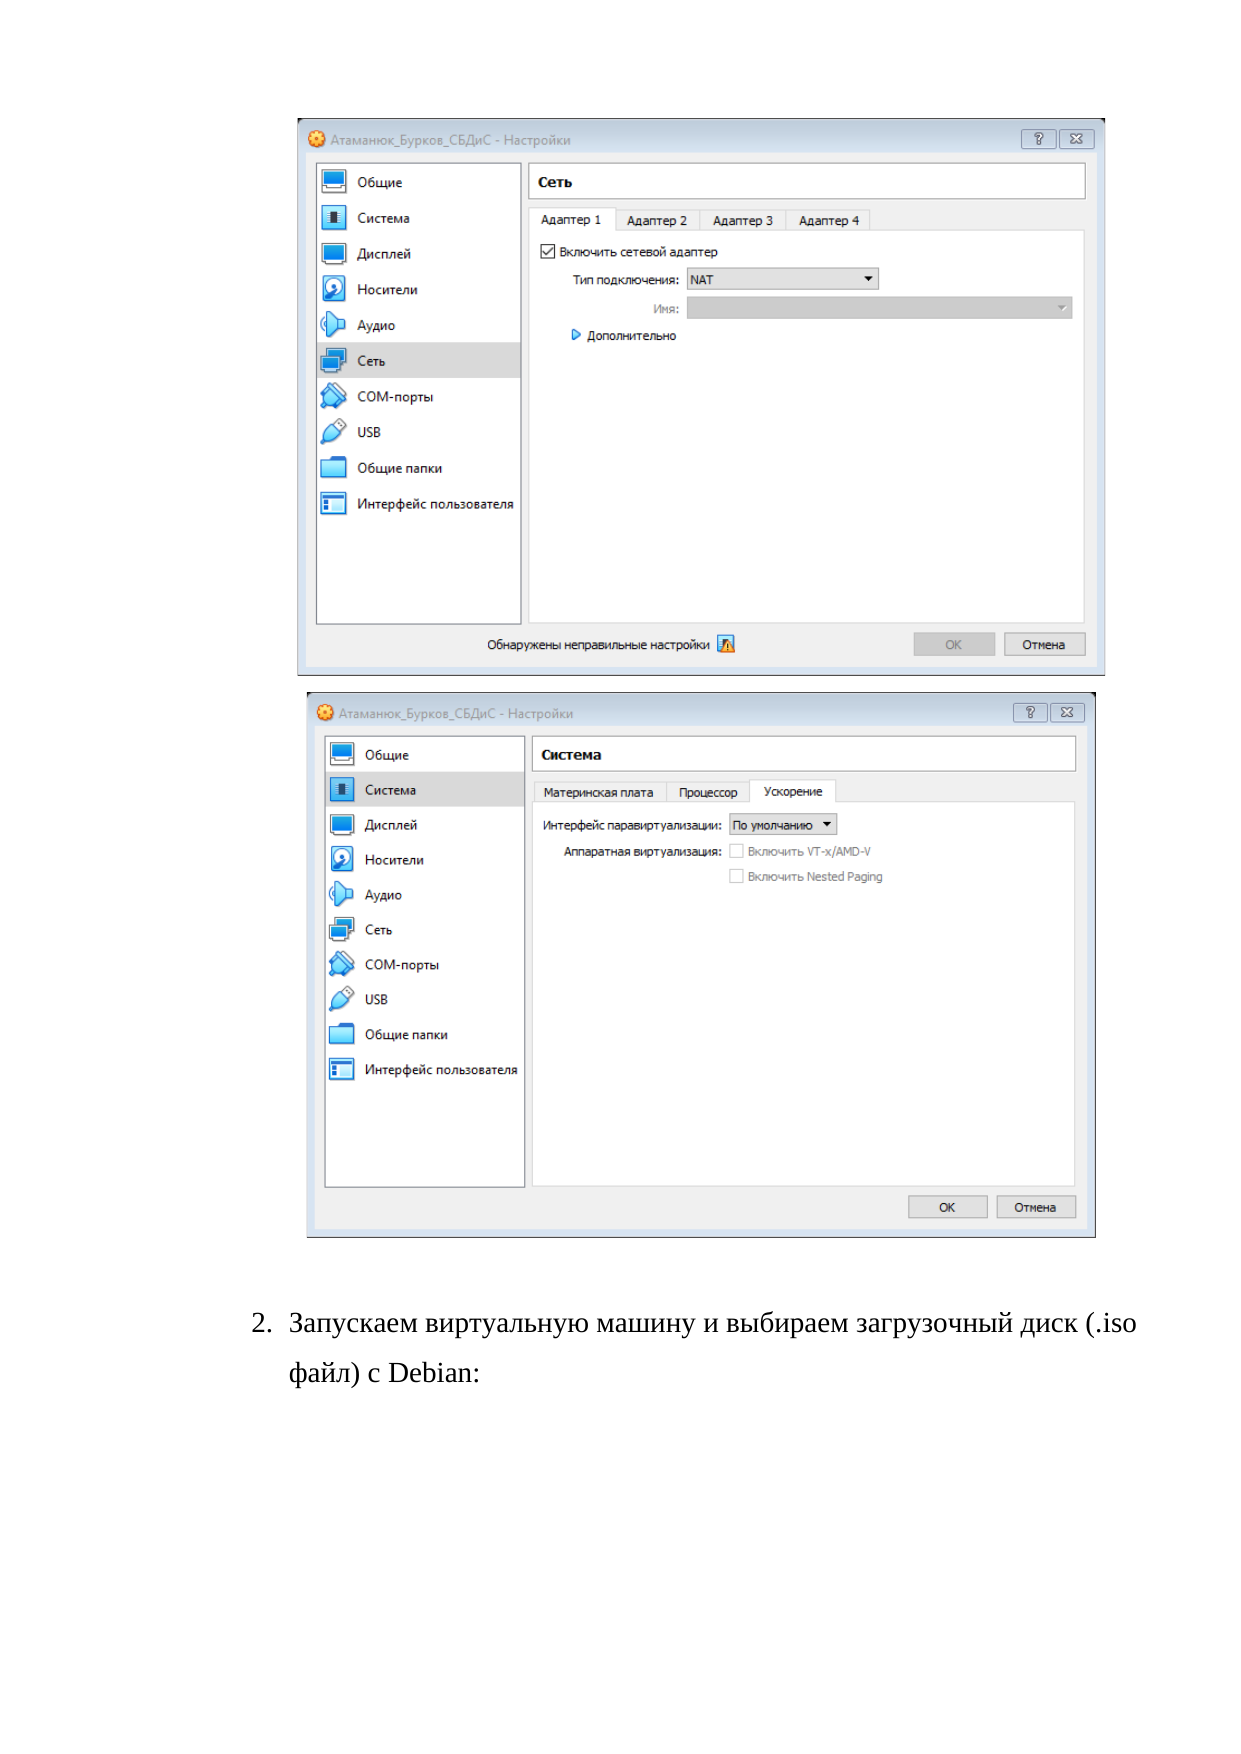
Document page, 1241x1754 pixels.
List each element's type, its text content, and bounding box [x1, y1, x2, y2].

list Запускаем виртуальную машину и выбираем загрузочный диск (.iso файл) с Debian: [251, 1305, 1152, 1389]
